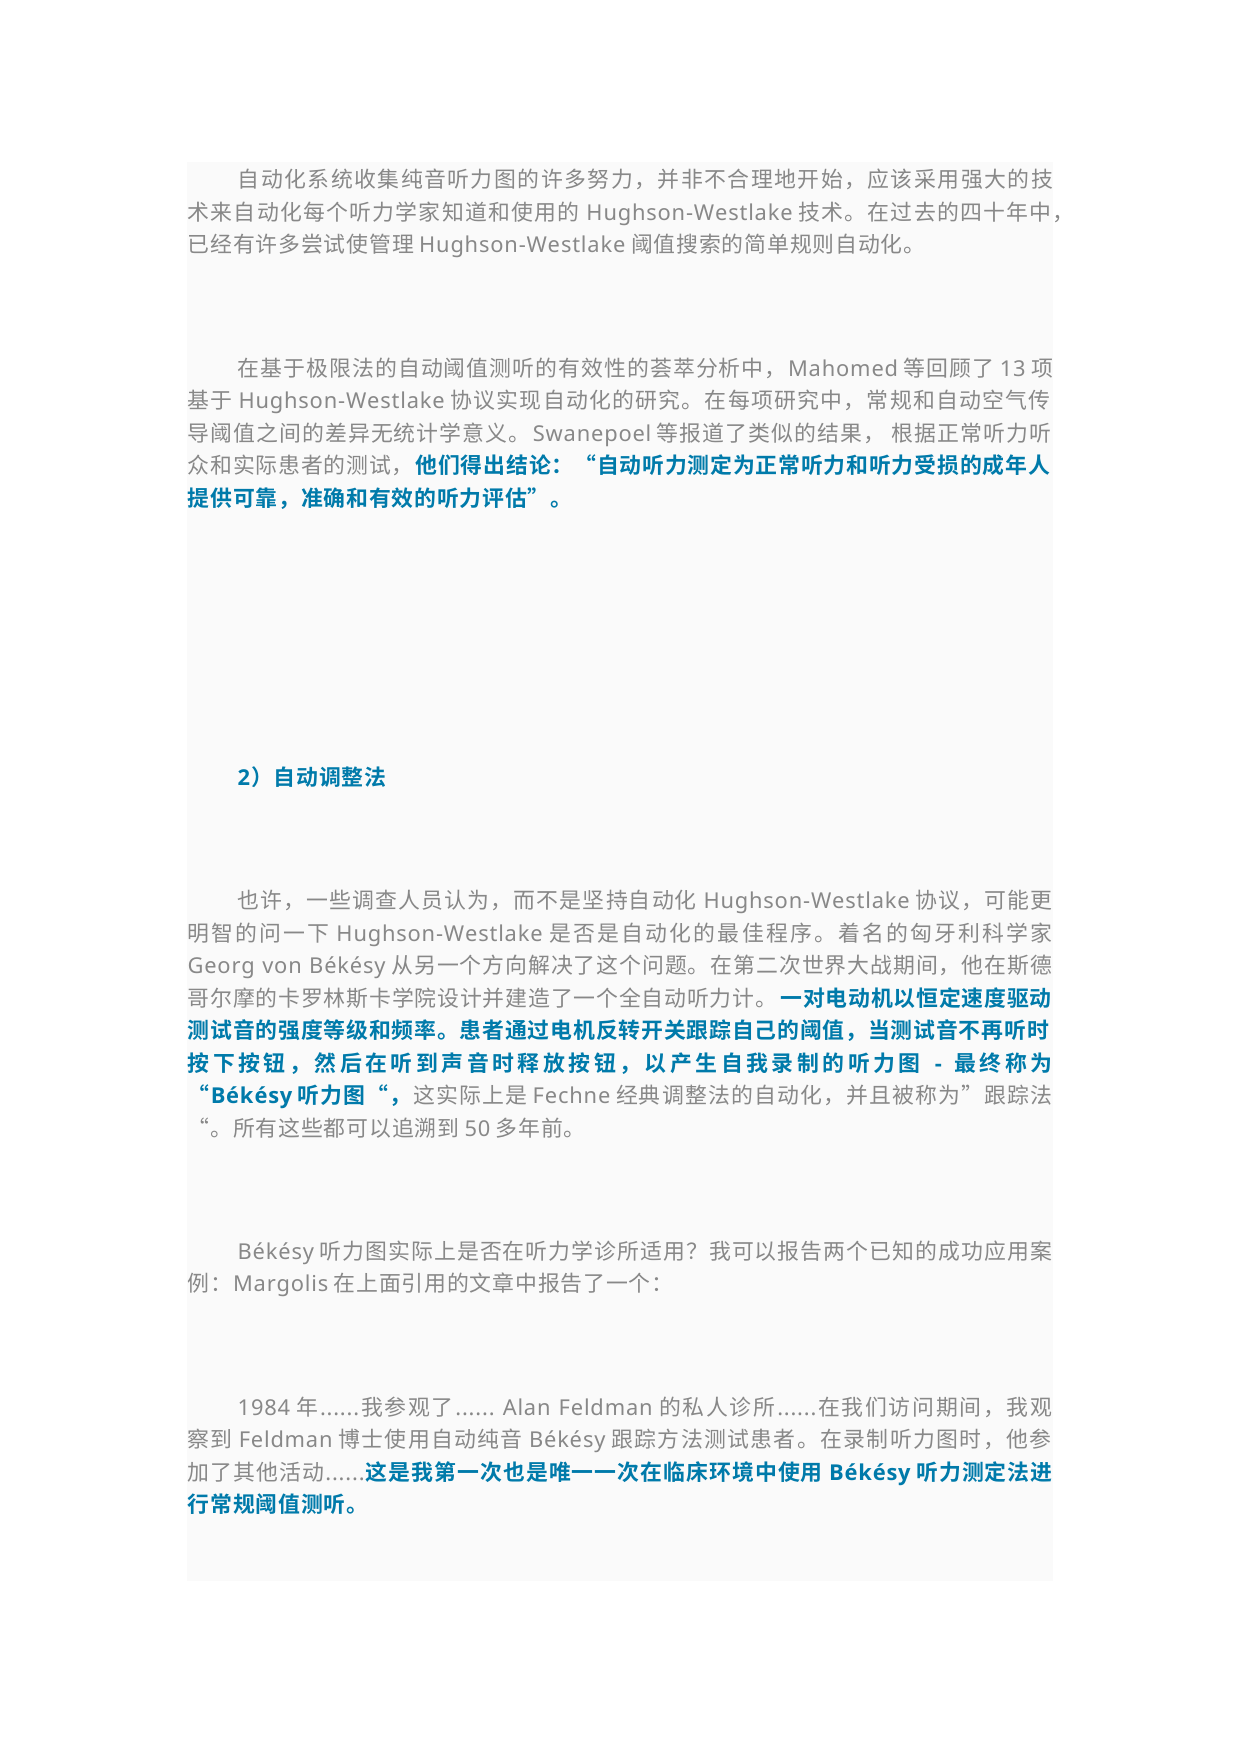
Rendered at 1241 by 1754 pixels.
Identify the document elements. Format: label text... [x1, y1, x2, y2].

text 也许，一些调查人员认为，而不是坚持自动化Hughson-Westlake协议，可能更明智的问一下Hughson-Westlake是否是自动化的最佳程序。着名的匈牙利科学家Georg von Békésy从另一个方向解决了这个问题。在第二次世界大战期间，他在斯德哥尔摩的卡罗林斯卡学院设计并建造了一个全自动听力计。一对电动机以恒定速度驱动测试音的强度等级和频率。患者通过电机反转开关跟踪自己的阈值，当测试音不再听时按下按钮，然后在听到声音时释放按钮，以产生自我录制的听力图 - 最终称为“Békésy听力图“，这实际上是Fechne经典调整法的自动化，并且被称为”跟踪法“。所有这些都可以追溯到50多年前。 [187, 883, 1053, 1143]
text 1984年......我参观了...... Alan Feldman的私人诊所......在我们访问期间，我观察到Feldman博士使用自动纯音Békésy跟踪方法测试患者。在录制听力图时，他参加了其他活动......这是我第一次也是唯一一次在临床环境中使用Békésy听力测定法进行常规阈值测听。 [187, 1389, 1053, 1519]
text Békésy听力图实际上是否在听力学诊所适用？我可以报告两个已知的成功应用案例：Margolis在上面引用的文章中报告了一个： [187, 1234, 1053, 1299]
text 2）自动调整法 [187, 759, 1053, 792]
text 在基于极限法的自动阈值测听的有效性的荟萃分析中，Mahomed等回顾了13项基于Hughson-Westlake协议实现自动化的研究。在每项研究中，常规和自动空气传导阈值之间的差异无统计学意义。Swanepoel等报道了类似的结果， 根据正常听力听众和实际患者的测试，他们得出结论：“自动听力测定为正常听力和听力受损的成年人提供可靠，准确和有效的听力评估”。 [187, 350, 1053, 513]
text 自动化系统收集纯音听力图的许多努力，并非不合理地开始，应该采用强大的技术来自动化每个听力学家知道和使用的Hughson-Westlake技术。在过去的四十年中，已经有许多尝试使管理Hughson-Westlake阈值搜索的简单规则自动化。 [187, 162, 1053, 259]
